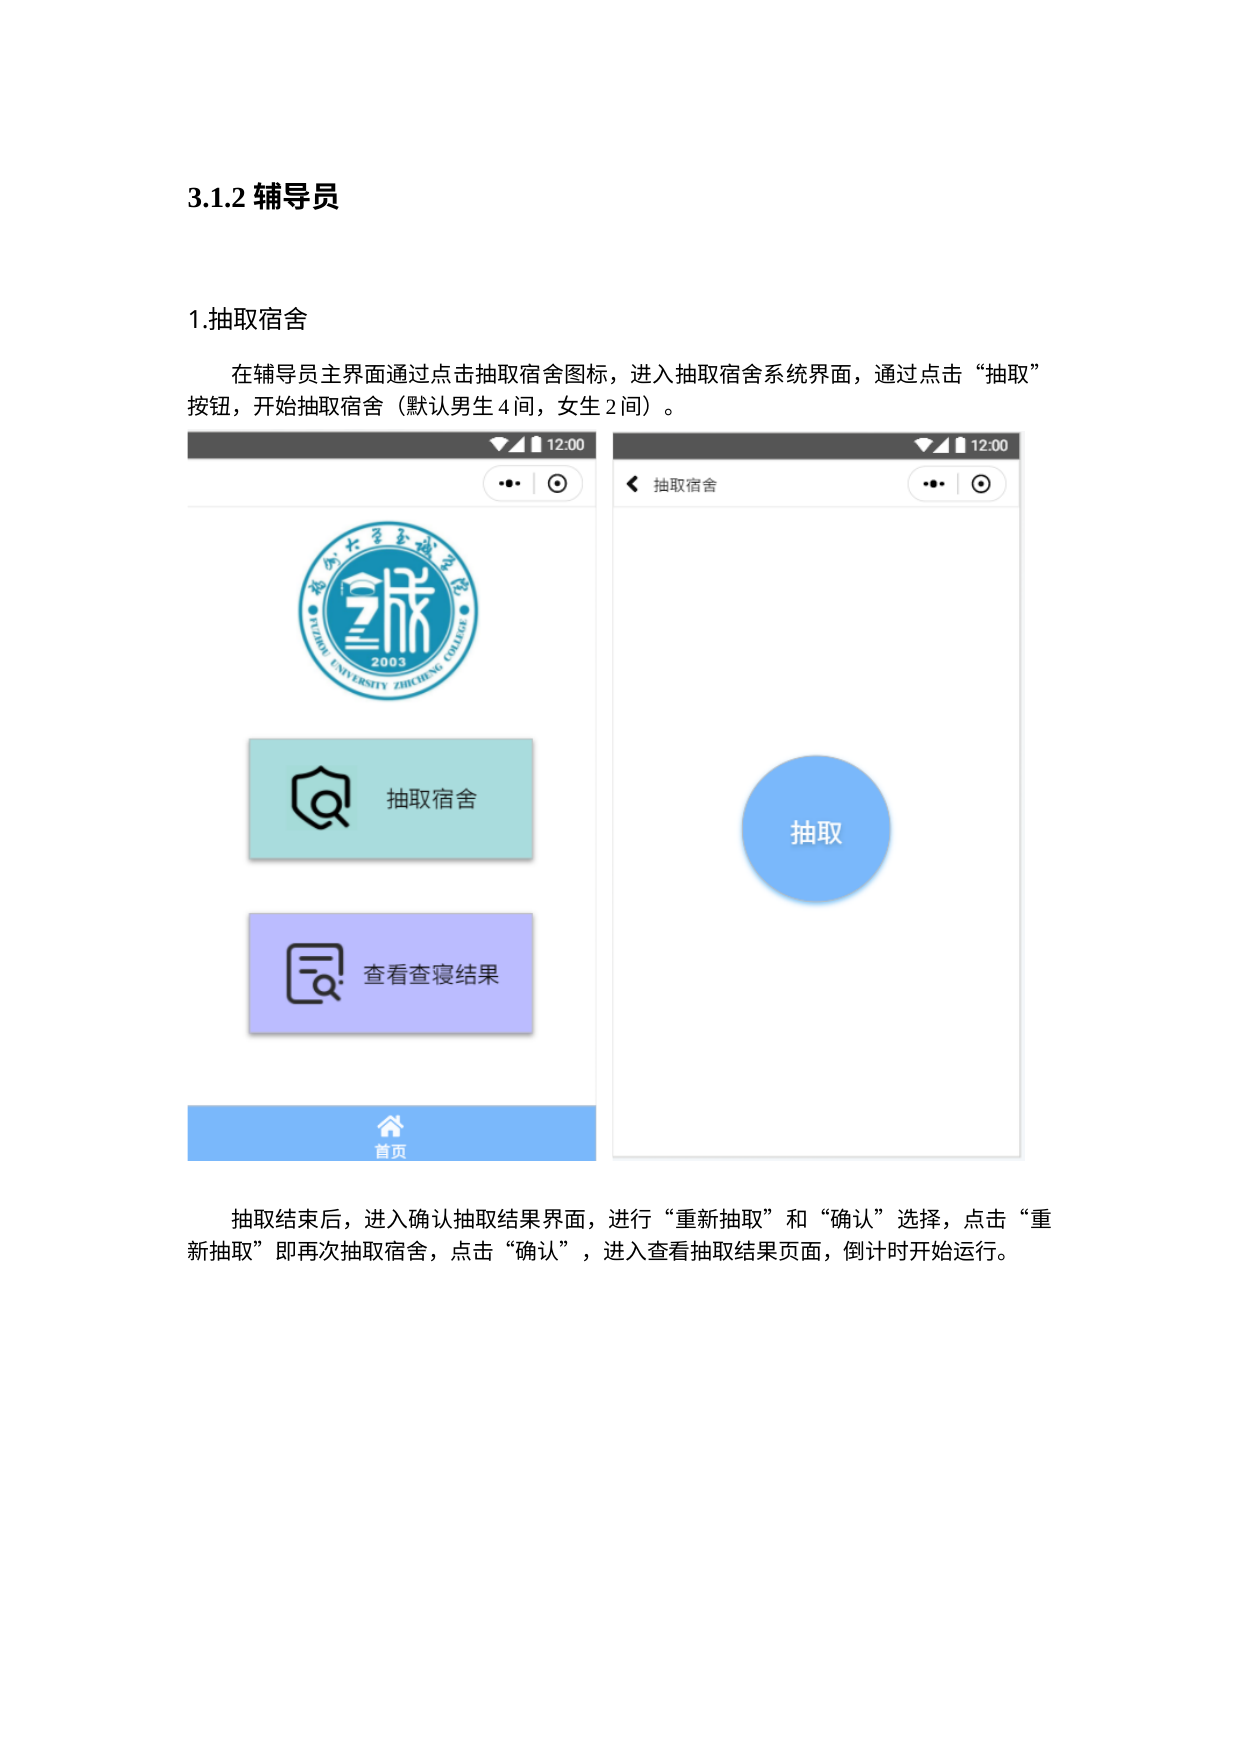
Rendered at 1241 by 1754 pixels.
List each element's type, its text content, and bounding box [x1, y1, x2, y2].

subtitle 3.1.2 辅导员 [187, 162, 1053, 227]
text 抽取结束后，进入确认抽取结果界面，进行“重新抽取”和“确认”选择，点击“重新抽取”即再次抽取宿舍，点击“确认”，进入查看抽取结果页面，倒计时开始运行。 [187, 1201, 1053, 1266]
picture [612, 431, 1025, 1161]
text 在辅导员主界面通过点击抽取宿舍图标，进入抽取宿舍系统界面，通过点击“抽取”按钮，开始抽取宿舍（默认男生4间，女生2间）。 [187, 356, 1053, 421]
picture [187, 429, 597, 1161]
subtitle 1.抽取宿舍 [187, 285, 1053, 350]
